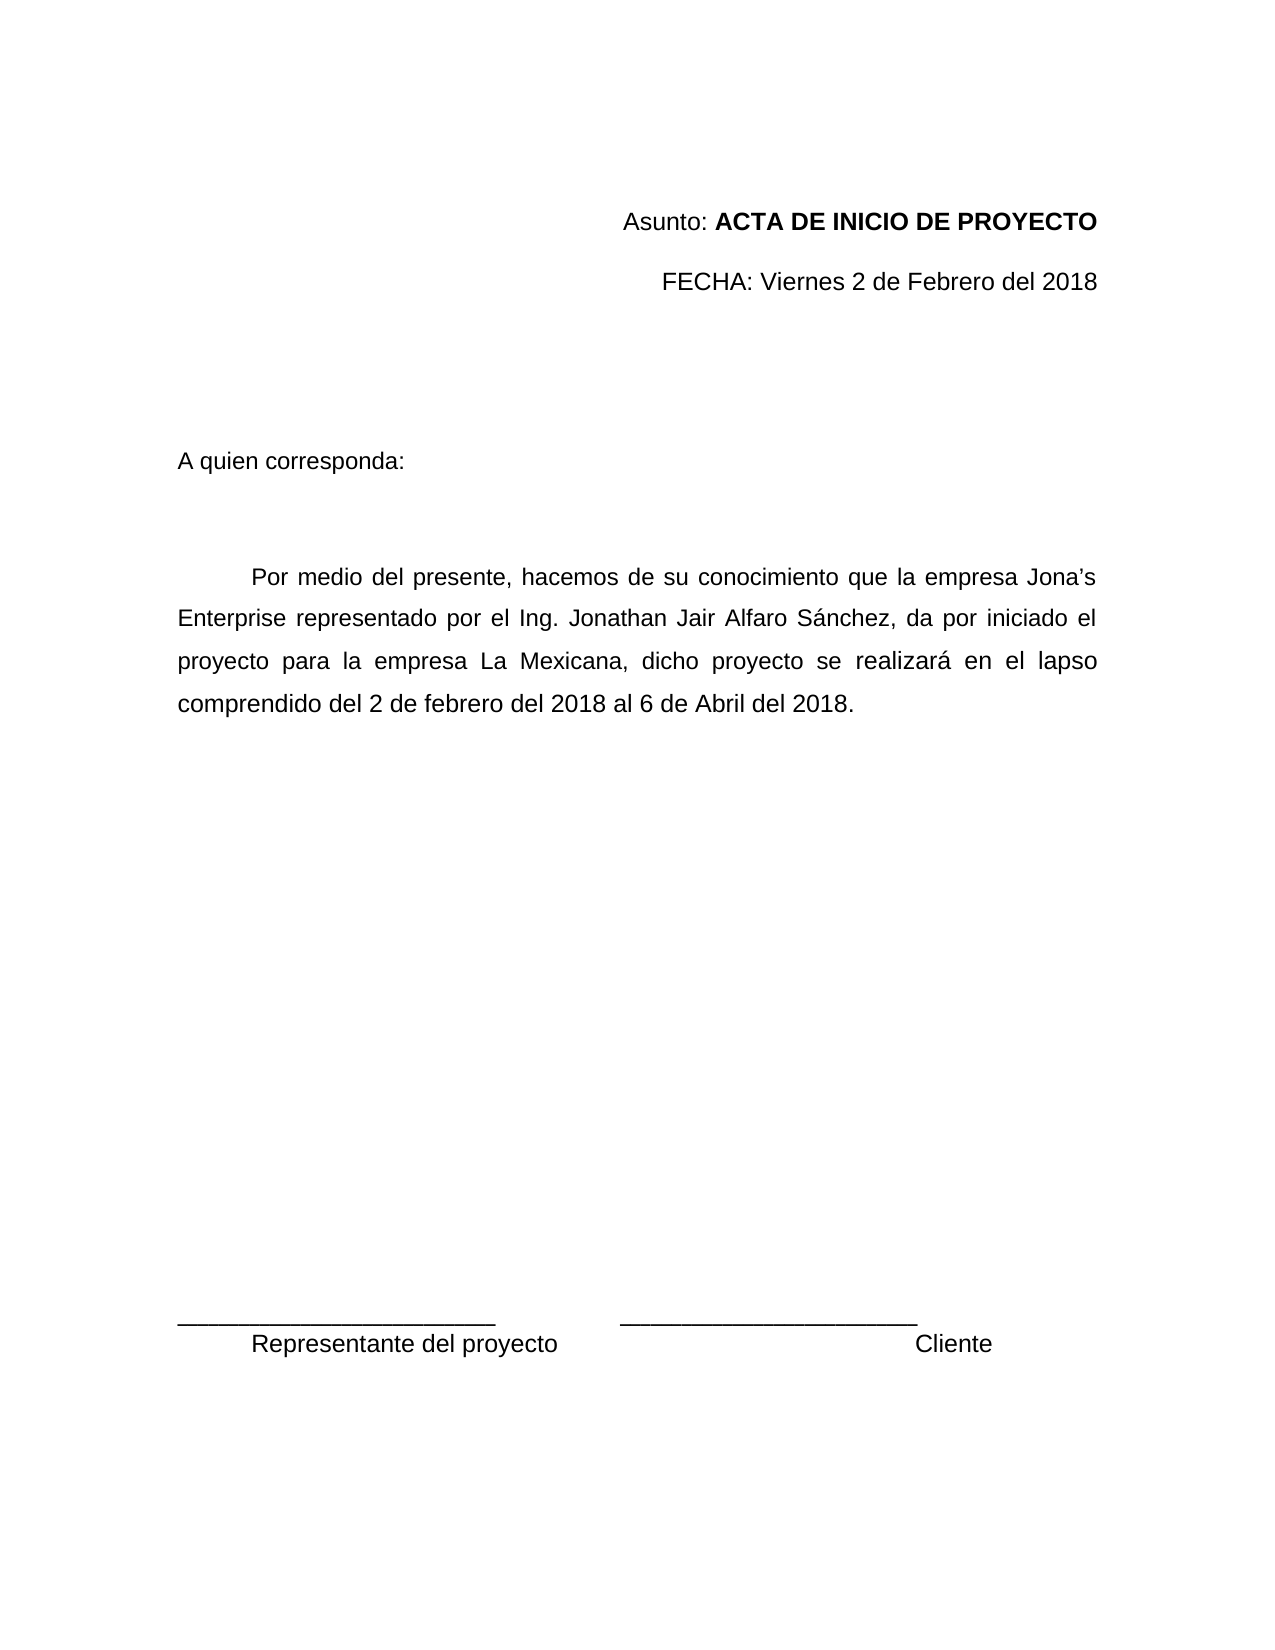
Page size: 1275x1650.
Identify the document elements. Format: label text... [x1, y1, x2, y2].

text FECHA: Viernes 2 de Febrero del 2018 [177, 267, 1098, 296]
text Por medio del presente, hacemos de su conocimiento que la empresa Jona’s Enterprise representado por el Ing. Jonathan Jair Alfaro Sánchez, da por iniciado el proyecto para la empresa La Mexicana, dicho proyecto se realizará en el lapso comprendido del 2 de febrero del 2018 al 6 de Abril del 2018. [177, 563, 1098, 718]
text Representante del proyecto Cliente [177, 1329, 1098, 1358]
text _______________________________ _____________________________ [177, 1295, 1098, 1329]
text A quien corresponda: [177, 447, 1098, 474]
text Asunto: ACTA DE INICIO DE PROYECTO [177, 207, 1098, 236]
